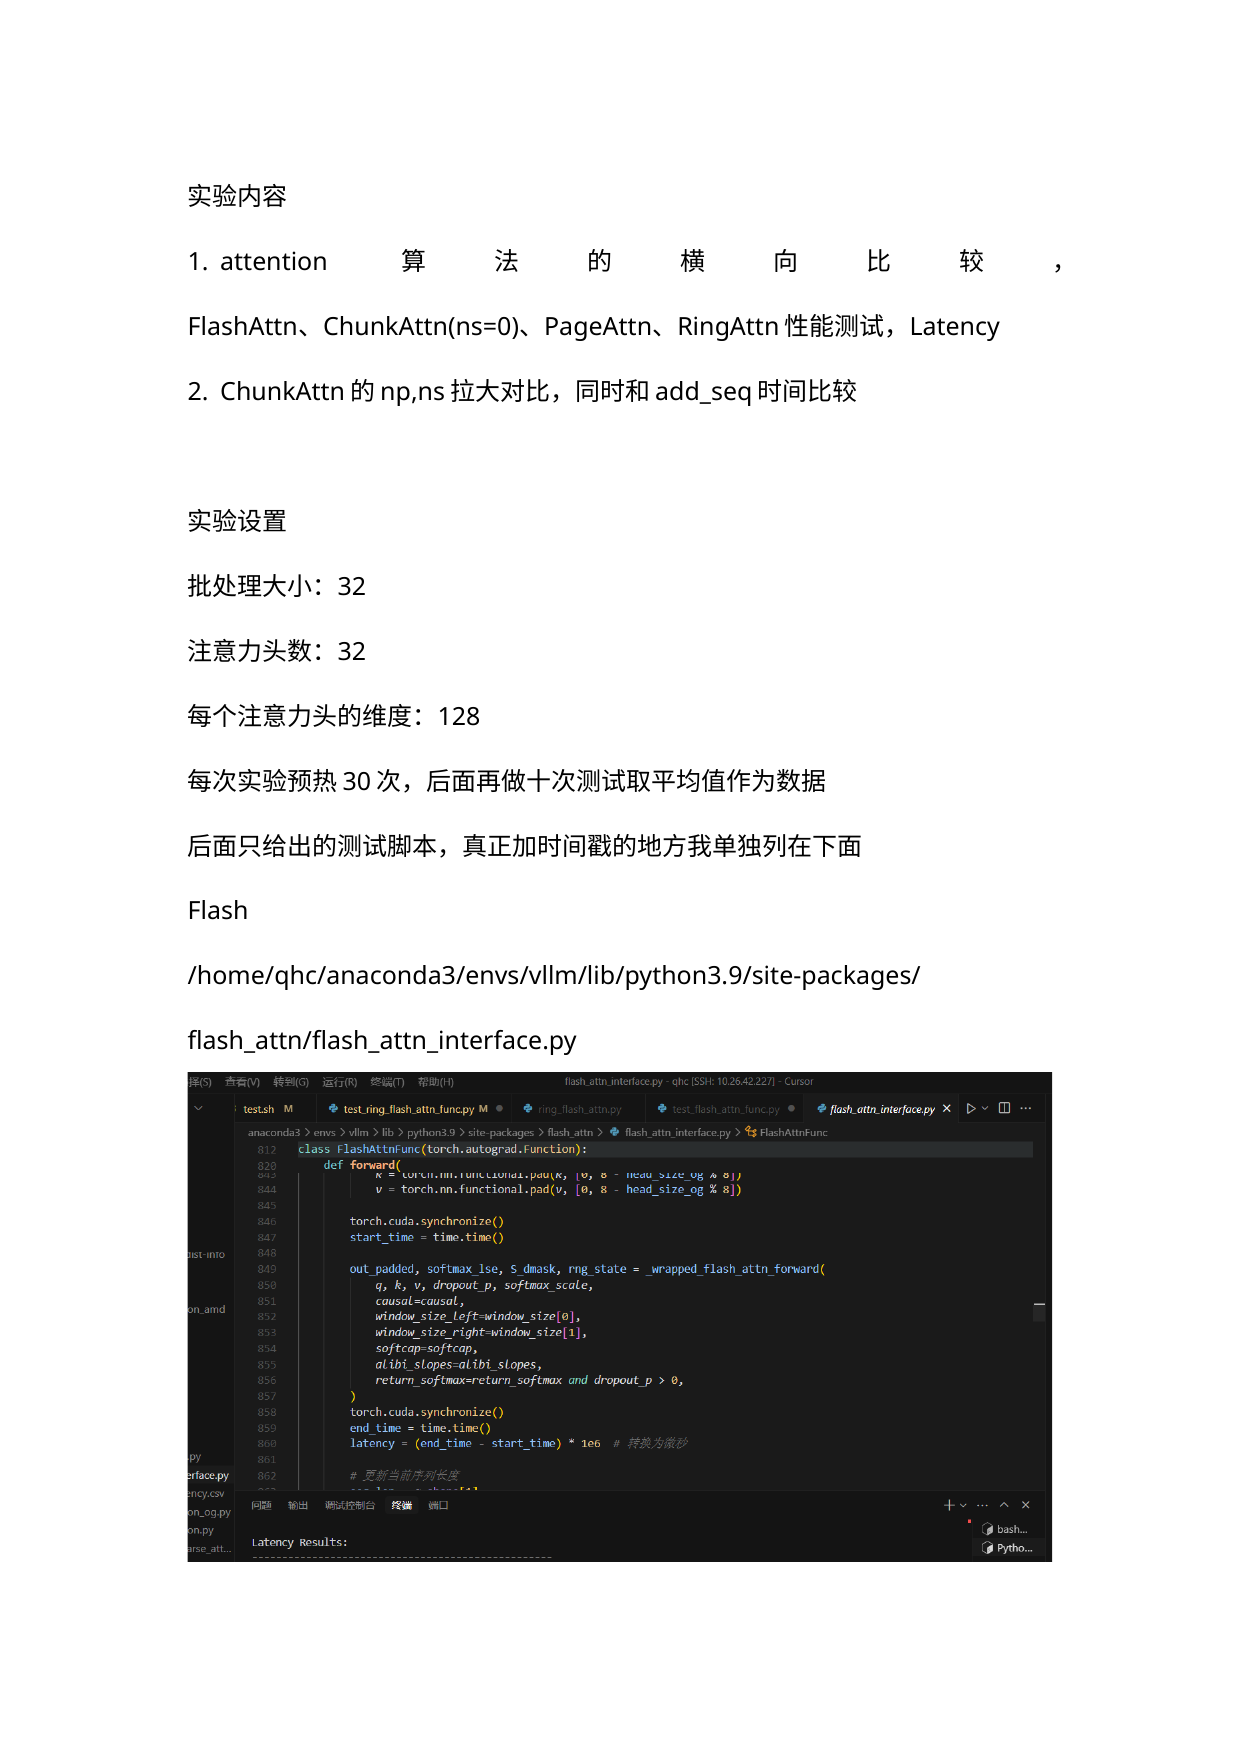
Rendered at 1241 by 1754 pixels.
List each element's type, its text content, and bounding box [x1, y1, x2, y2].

list 批处理大小：32 [187, 552, 1053, 617]
list ChunkAttn的np,ns拉大对比，同时和add_seq时间比较 [187, 357, 1053, 422]
list attention算法的横向比较，FlashAttn、ChunkAttn(ns=0)、PageAttn、RingAttn性能测试，Latency [187, 227, 1053, 357]
list 每个注意力头的维度：128 [187, 682, 1053, 747]
text 实验内容 [187, 162, 1053, 227]
picture [187, 1072, 1053, 1562]
list /home/qhc/anaconda3/envs/vllm/lib/python3.9/site-packages/flash_attn/flash_attn_interface.py [187, 942, 1053, 1072]
list Flash [187, 877, 1053, 942]
list 后面只给出的测试脚本，真正加时间戳的地方我单独列在下面 [187, 812, 1053, 877]
list 每次实验预热30次，后面再做十次测试取平均值作为数据 [187, 747, 1053, 812]
list 实验设置 [187, 487, 1053, 552]
list 注意力头数：32 [187, 617, 1053, 682]
